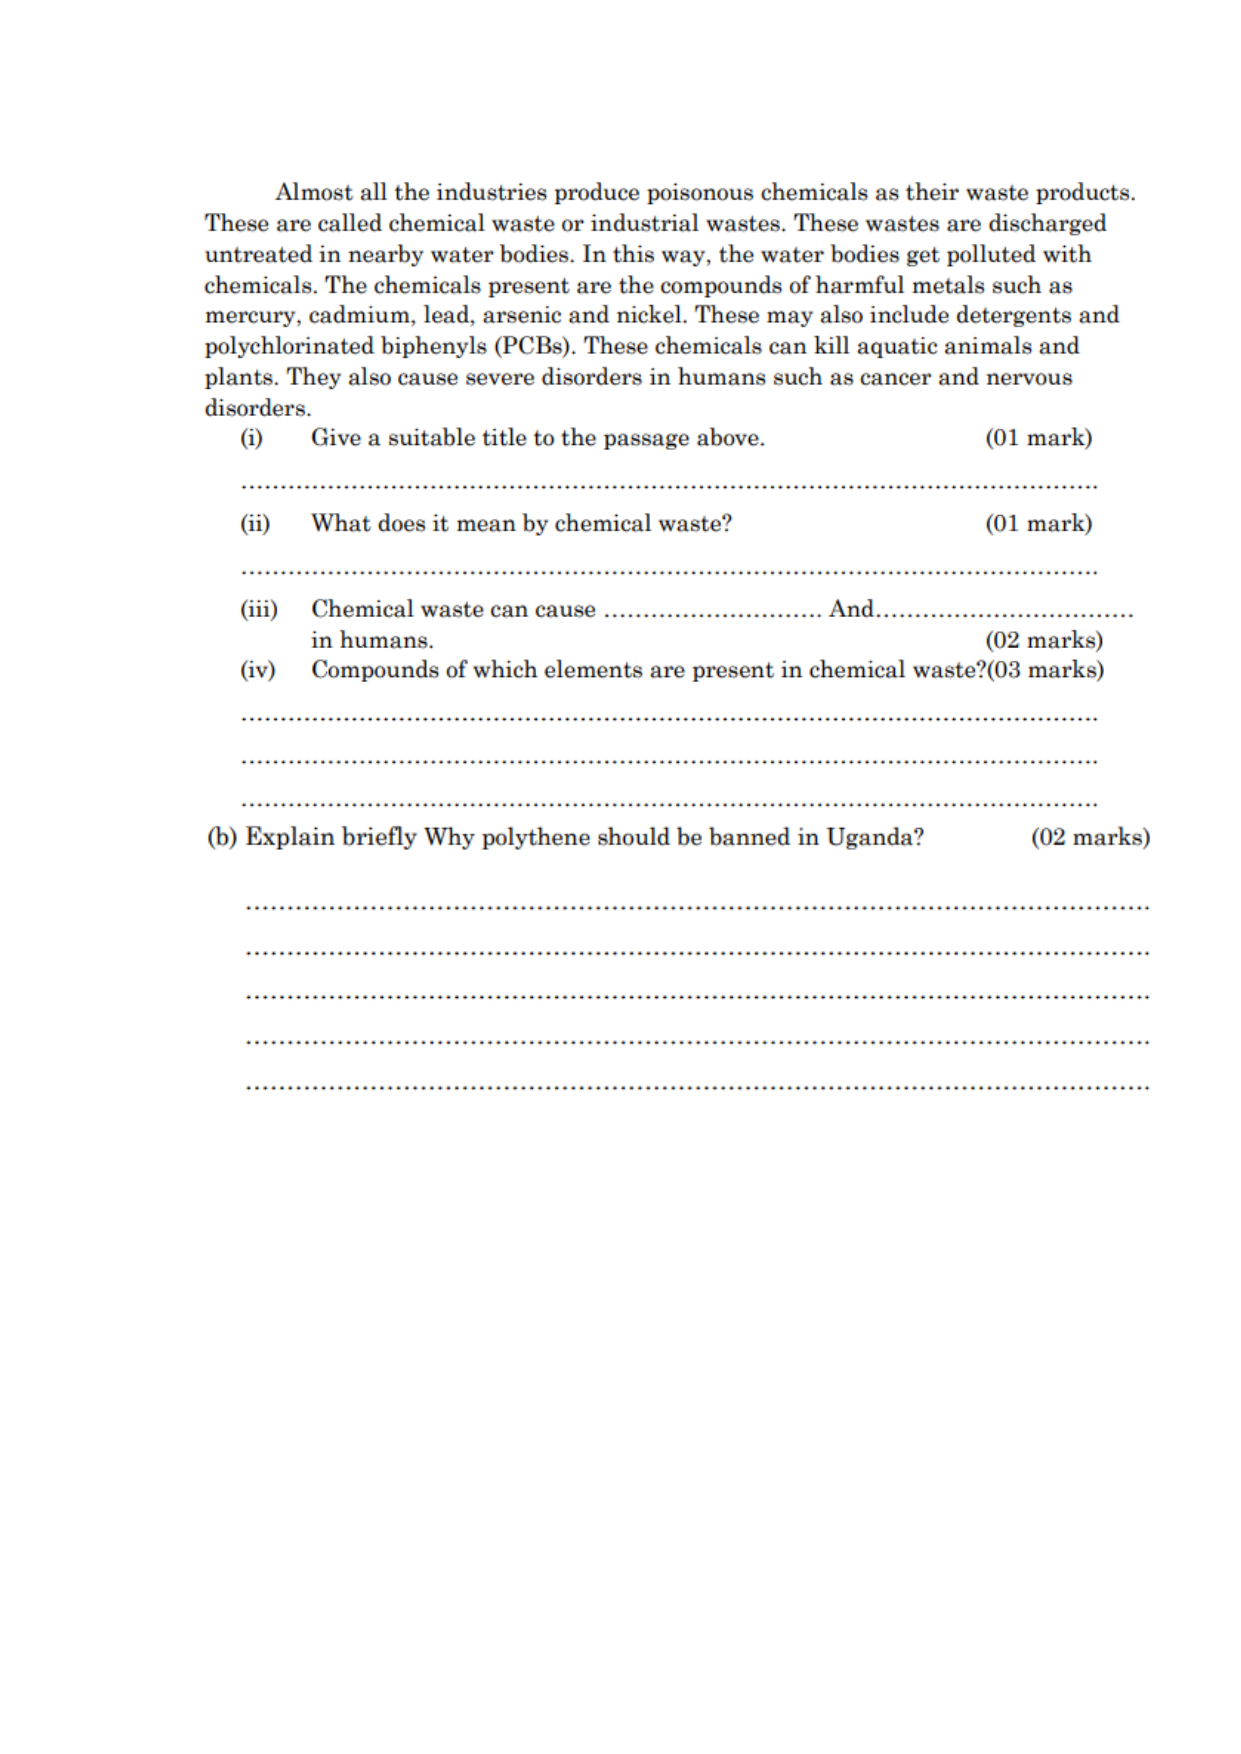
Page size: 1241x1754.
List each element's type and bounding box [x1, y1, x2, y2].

picture [187, 175, 1239, 1105]
